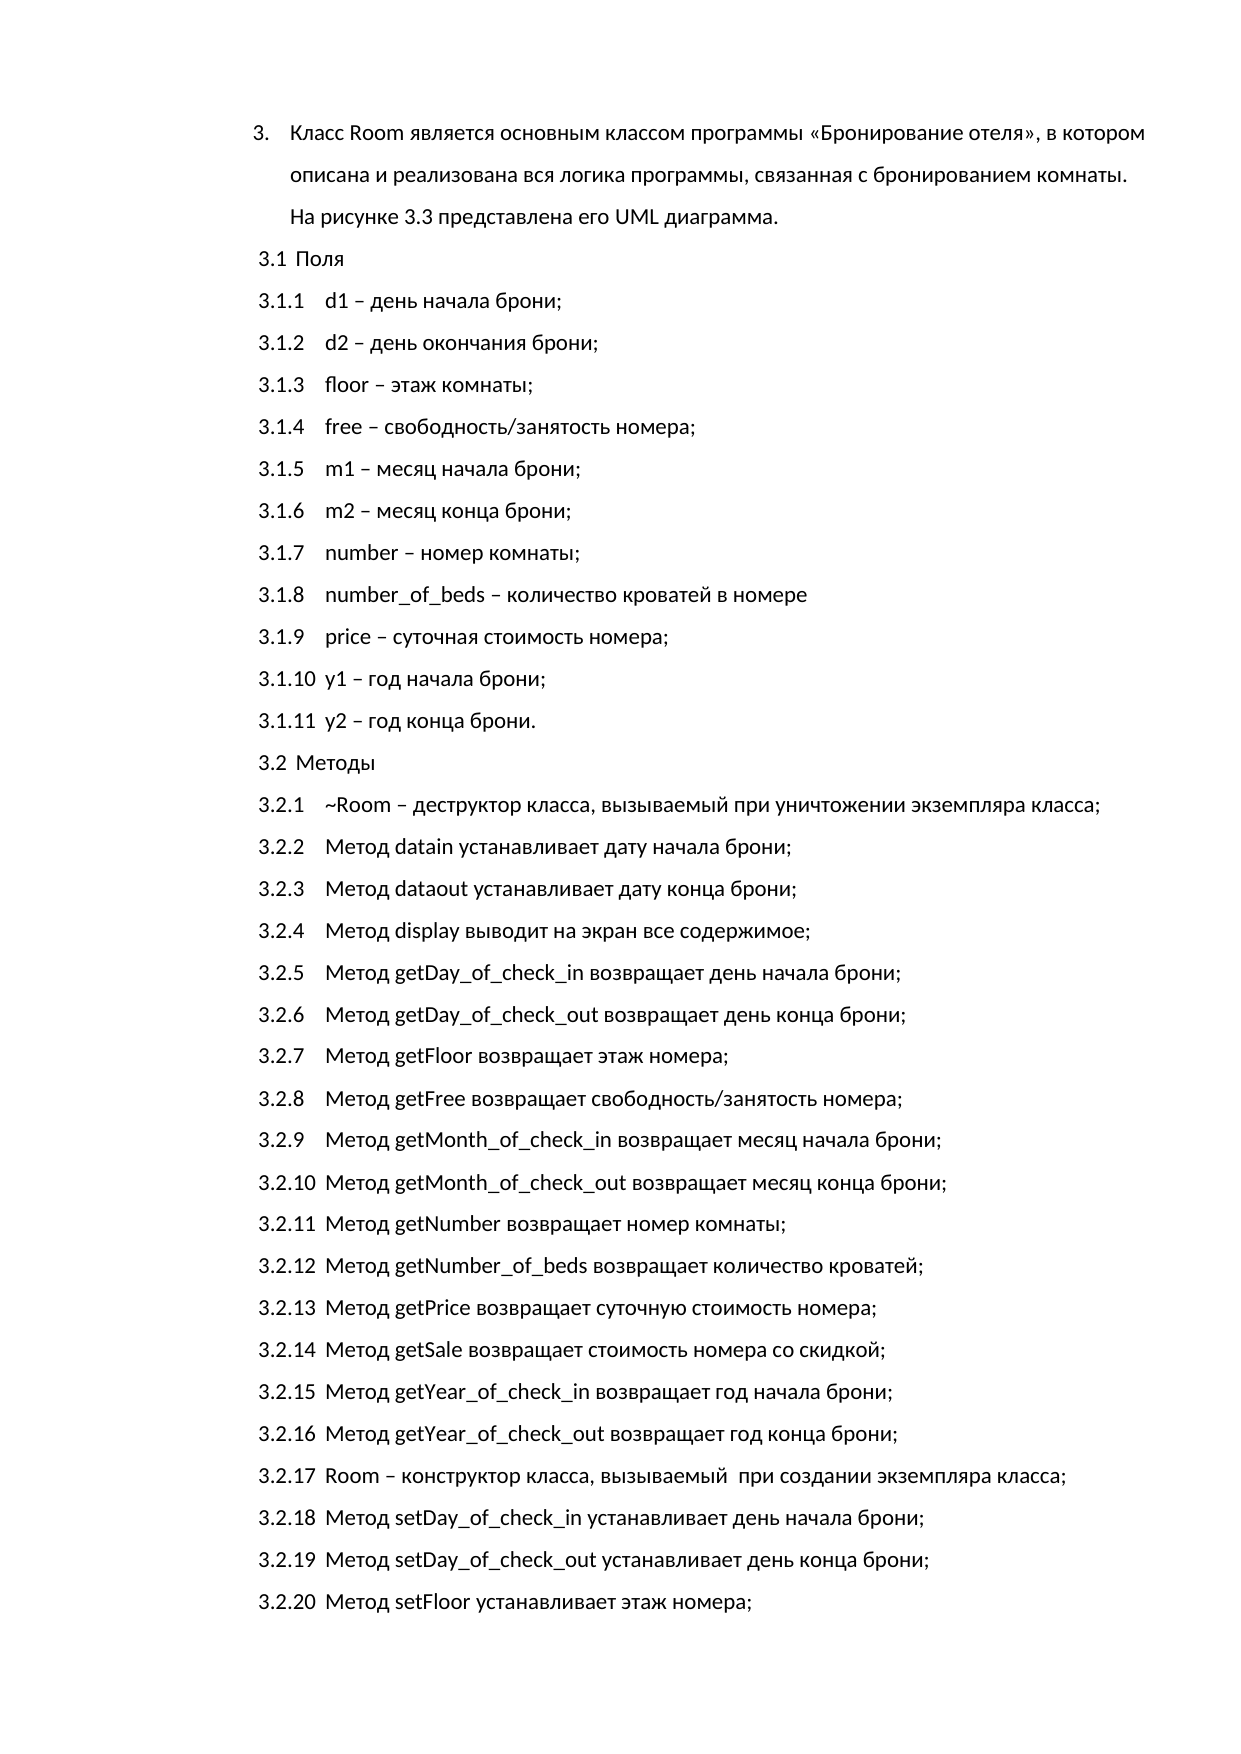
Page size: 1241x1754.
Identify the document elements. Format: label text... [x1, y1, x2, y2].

list Метод getSale возвращает стоимость номера со скидкой; [258, 1336, 1152, 1363]
list y1 – год начала брони; [258, 664, 1152, 692]
list Метод getYear_of_check_out возвращает год конца брони; [258, 1419, 1152, 1447]
list ~Room – деструктор класса, вызываемый при уничтожении экземпляра класса; [258, 790, 1152, 818]
list Метод setDay_of_check_out устанавливает день конца брони; [258, 1545, 1152, 1573]
list Метод display выводит на экран все содержимое; [258, 916, 1152, 944]
list Метод getNumber_of_beds возвращает количество кроватей; [258, 1252, 1152, 1279]
list Метод getDay_of_check_in возвращает день начала брони; [258, 958, 1152, 986]
list Метод datain устанавливает дату начала брони; [258, 832, 1152, 860]
list m1 – месяц начала брони; [258, 454, 1152, 482]
list Метод getPrice возвращает суточную стоимость номера; [258, 1293, 1152, 1322]
list Метод dataout устанавливает дату конца брони; [258, 874, 1152, 902]
list Метод setDay_of_check_in устанавливает день начала брони; [258, 1503, 1152, 1531]
list Метод getNumber возвращает номер комнаты; [258, 1209, 1152, 1238]
list number_of_beds – количество кроватей в номере [258, 580, 1152, 608]
list m2 – месяц конца брони; [258, 496, 1152, 524]
list Метод getMonth_of_check_in возвращает месяц начала брони; [258, 1126, 1152, 1154]
list d2 – день окончания брони; [258, 328, 1152, 356]
list Метод getMonth_of_check_out возвращает месяц конца брони; [258, 1168, 1152, 1196]
list Класс Room является основным классом программы «Бронирование отеля», в котором описана и реализована вся логика программы, связанная с бронированием комнаты. На рисунке 3.3 представлена его UML диаграмма. [252, 118, 1152, 230]
list Метод getFree возвращает свободность/занятость номера; [258, 1084, 1152, 1112]
list Метод getYear_of_check_in возвращает год начала брони; [258, 1377, 1152, 1406]
list Поля [258, 244, 1152, 272]
list Методы [258, 748, 1152, 776]
list Метод setFloor устанавливает этаж номера; [258, 1587, 1152, 1615]
list y2 – год конца брони. [258, 706, 1152, 734]
list Room – конструктор класса, вызываемый при создании экземпляра класса; [258, 1461, 1152, 1489]
list d1 – день начала брони; [258, 286, 1152, 314]
list floor – этаж комнаты; [258, 370, 1152, 398]
list free – свободность/занятость номера; [258, 412, 1152, 440]
list Метод getFloor возвращает этаж номера; [258, 1042, 1152, 1070]
list price – суточная стоимость номера; [258, 622, 1152, 650]
list number – номер комнаты; [258, 538, 1152, 566]
list Метод getDay_of_check_out возвращает день конца брони; [258, 1000, 1152, 1028]
